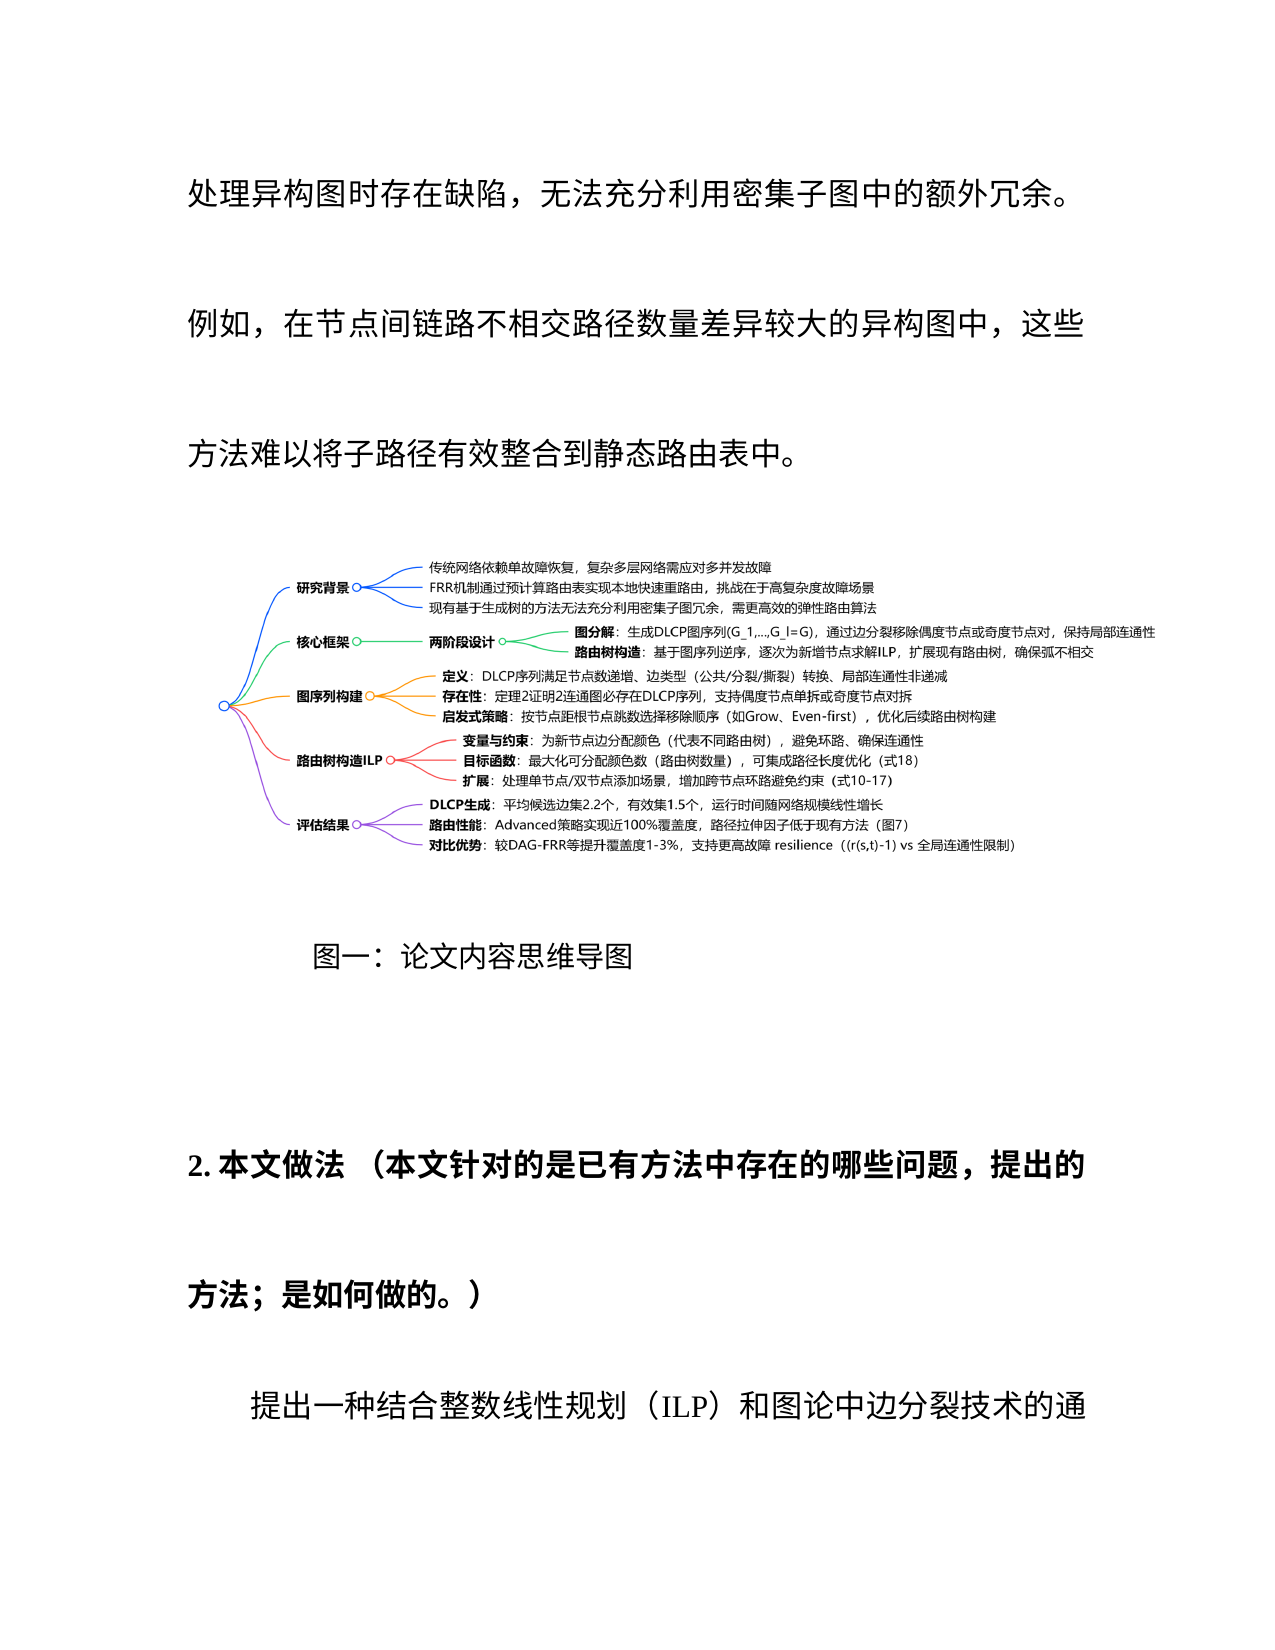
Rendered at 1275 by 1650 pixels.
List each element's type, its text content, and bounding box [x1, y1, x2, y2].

text 图一：论文内容思维导图 [187, 922, 1087, 987]
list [187, 1371, 1087, 1436]
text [187, 159, 1087, 484]
list 本文做法 （本文针对的是已有方法中存在的哪些问题，提出的方法；是如何做的。） [187, 1131, 1087, 1326]
picture [187, 528, 1156, 860]
